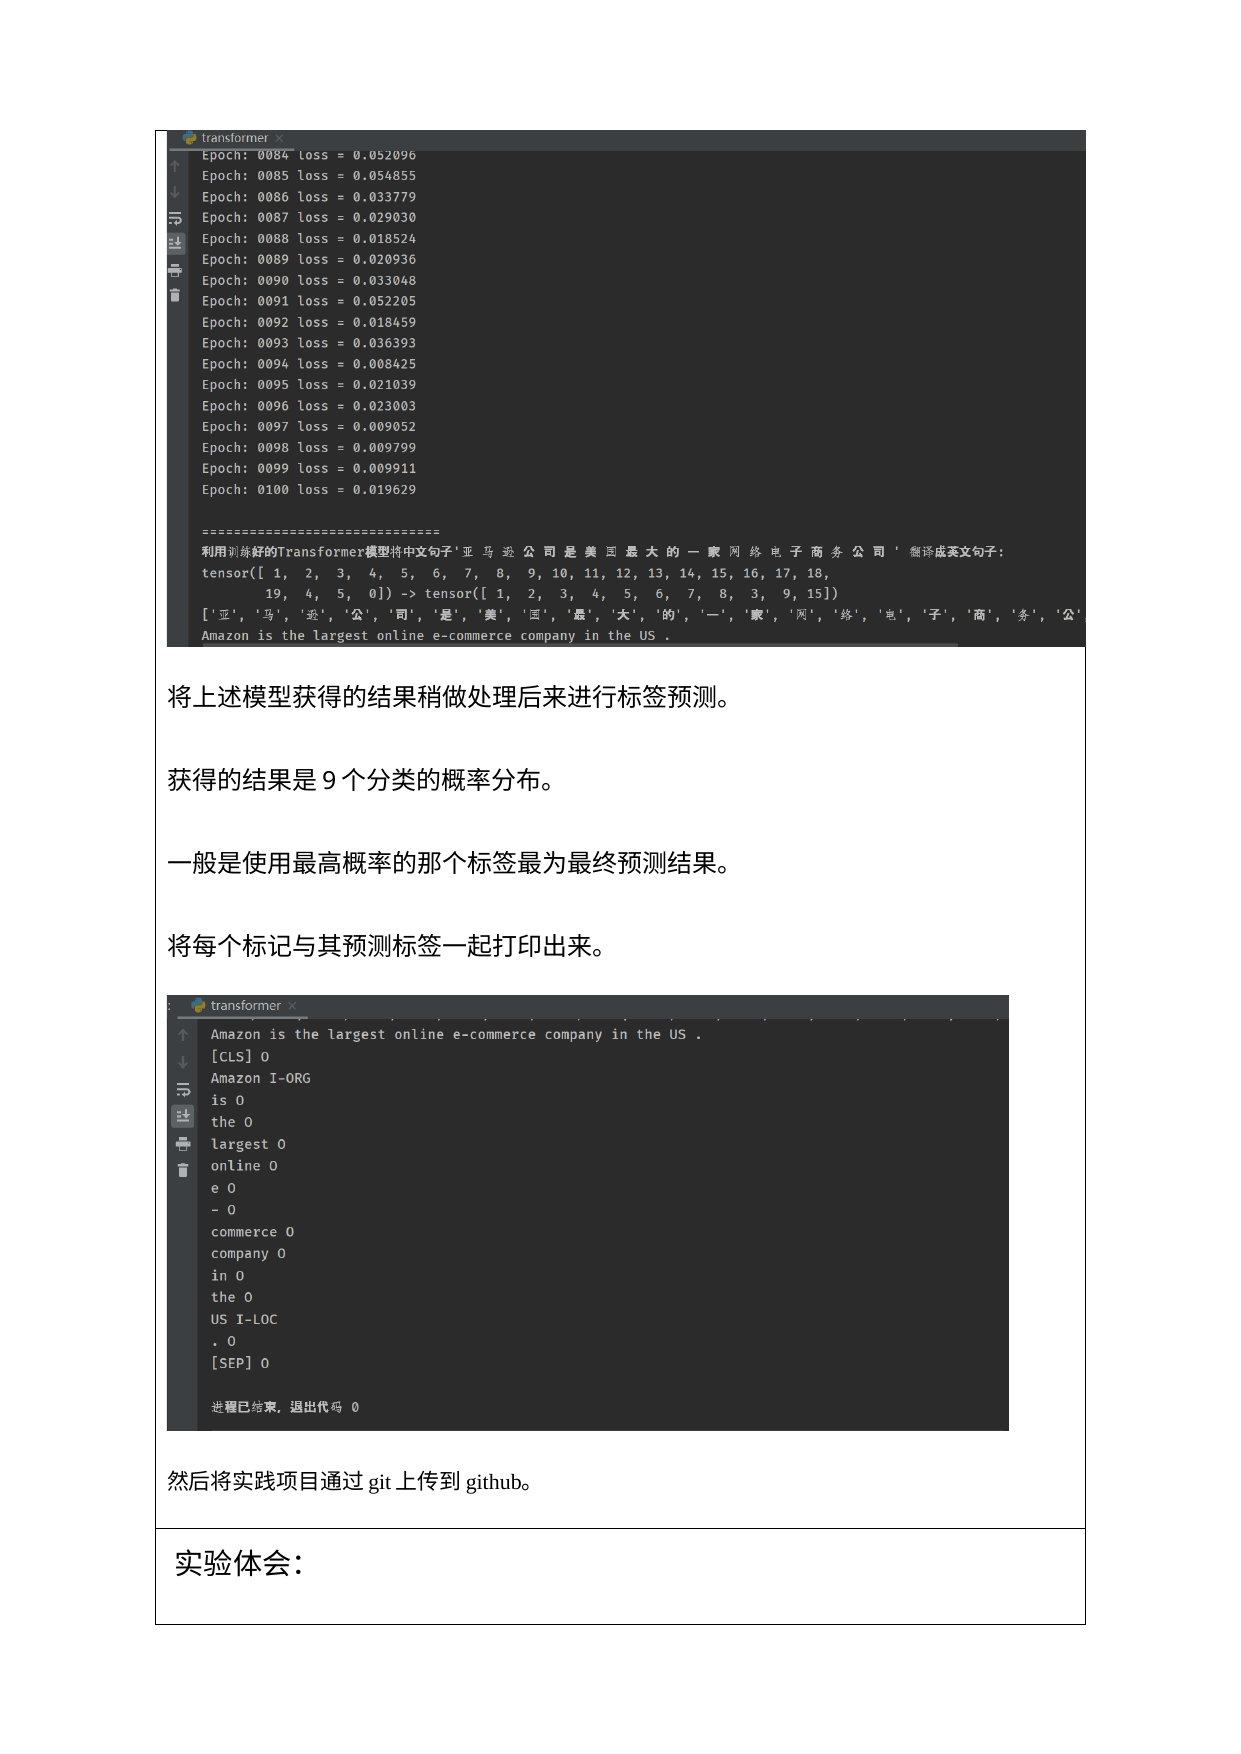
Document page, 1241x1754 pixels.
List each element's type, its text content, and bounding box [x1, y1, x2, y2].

picture [166, 130, 1086, 647]
table_cell 实验步骤： 环境搭建 下载python3.7.2 安装Anaconda3 下载torch1.13.1 安装Pycharm2019.3.3 PyCharm是一种Python IDE（Integrated Development Environment，集成开发环境） 安装git 代码设计与实现 (1)代码设计部分 i# # 数据构建 import math import torch import numpy as np import torch.nn as nn import torch.optim as optim import torch.utils.data as Data from transformers import AutoModelForTokenClassification, AutoTokenizer device = 'cpu' # device = 'cuda' # transformer.py epochs epochs = 100 # 这里手动输入了两对中文→英语的句子 # S: 显示解码输入开始的符号 # E: 显示解码输出开始的符号 # P: 如果当前批处理数据大小小于时间步长，将填充空白序列的符号 label_list = [ "O", # Outside of a named entity "B-PER", # Beginning of a person's name right after another person's name "I-PER", # Person's name "B-ORG", # Beginning of an organisation right after another organisation "I-ORG", # Organisation "B-LOC", # Beginning of a location right after another location "I-LOC" # Location ] # 训练集 sentences = [ # enc_input dec_input dec_output ['亚 马 逊 公 司 是 美 国 最 大 的 一 家 网 络 电 子 商 务 公 司 P', 'S Amazon is the largest online e-commerce company in the US . ', 'Amazon is the largest online e-commerce company in the US . E'], ['亚 马 逊 位 于 华 盛 顿 州 的 西 雅 图 P P P P P P P P P', 'S Amazon is located in Seattle , Washington . . . . ', 'Amazon is located in Seattle , Washington . . . . E'] ] # 测试集（ # 输入："亚 马 逊 公 司 是 美 国 最 大 的 一 家 网 络 电 子 商 务 公 司" # 输出："Amazon is the largest online e-commerce company in the US." # 分别建立中文和英文词库 src_vocab = {'P': 0, '亚': 1, '马': 2, '逊': 3, '公': 4, '司': 5, '是': 6, '美': 7, '国': 8, '最': 9, '大': 10, '的': 11 ,'一': 12, '家': 13, '网': 14, '络': 15, '电': 16, '子': 17, '商': 18, '务': 19, '位': 20, '于': 21, '华': 22, '盛': 23, '顿': 24, '州': 25, '西': 26, '雅': 27, '图': 28 } src_idx2word = {i: w for i, w in enumerate(src_vocab)} src_vocab_size = len(src_vocab) tgt_vocab = {'P': 0, 'Amazon': 1, 'is': 2, 'the': 3, 'largest': 4, 'online': 5, 'e-commerce': 6, 'company': 7, 'in': 8, 'US': 9, 'located': 10, 'Seattle': 11, 'Washington': 12, 'S': 13, 'E':14, '.':15, ',':16 } idx2word = {i: w for i, w in enumerate(tgt_vocab)} tgt_vocab_size = len(tgt_vocab) src_len = 22 # enc_input max sequence length tgt_len = 14 # dec_input max sequence length # 超参数 d_model = 512 # Embedding Size（token embedding和position编码的维度） d_ff = 2048 # FeedForward dimension (两次线性层中的隐藏层 512->2048->512，线性层是用来做特征提取的），当然最后会再接一个projection层 d_k = d_v = 64 # dimension of K(=Q), V（Q和K的维度需要相同，这里为了方便让K=V） n_layers = 6 # number of Encoder of Decoder Layer（Block的个数） n_heads = 8 # number of heads in Multi-Head Attention（有几套头） # 数据构建 def make_data(sentences): """把单词序列转换为数字序列""" enc_inputs, dec_inputs, dec_outputs = [], [], [] for i in range(len(sentences)): enc_input = [[src_vocab[n] for n in sentences[i][0].split()]] # [[1, 2, 3, 4, 0], [1, 2, 3, 5, 0]] dec_input = [[tgt_vocab[n] for n in sentences[i][1].split()]] # [[6, 1, 2, 3, 4, 8], [6, 1, 2, 3, 5, 8]] dec_output = [[tgt_vocab[n] for n in sentences[i][2].split()]] # [[1, 2, 3, 4, 8, 7], [1, 2, 3, 5, 8, 7]] enc_inputs.extend(enc_input) dec_inputs.extend(dec_input) dec_outputs.extend(dec_output) return torch.LongTensor(enc_inputs), torch.LongTensor(dec_inputs), torch.LongTensor(dec_outputs) enc_inputs, dec_inputs, dec_outputs = make_data(sentences) class MyDataSet(Data.Dataset): """自定义DataLoader""" def __init__(self, enc_inputs, dec_inputs, dec_outputs): super(MyDataSet, self).__init__() self.enc_inputs = enc_inputs self.dec_inputs = dec_inputs self.dec_outputs = dec_outputs def __len__(self): return self.enc_inputs.shape[0] def __getitem__(self, idx): return self.enc_inputs[idx], self.dec_inputs[idx], self.dec_outputs[idx] loader = Data.DataLoader(MyDataSet(enc_inputs, dec_inputs, dec_outputs), 2, True) # Transformer模型 class PositionalEncoding(nn.Module): def __init__(self, d_model, dropout=0.1, max_len=5000): super(PositionalEncoding, self).__init__() self.dropout = nn.Dropout(p=dropout) pe = torch.zeros(max_len, d_model) position = torch.arange(0, max_len, dtype=torch.float).unsqueeze(1) div_term = torch.exp(torch.arange(0, d_model, 2).float() * (-math.log(10000.0) / d_model)) pe[:, 0::2] = torch.sin(position * div_term) pe[:, 1::2] = torch.cos(position * div_term) pe = pe.unsqueeze(0).transpose(0, 1) self.register_buffer('pe', pe) def forward(self, x): """ x: [seq_len, batch_size, d_model] """ x = x + self.pe[:x.size(0), :] return self.dropout(x) def get_attn_pad_mask(seq_q, seq_k): # pad mask的作用：在对value向量加权平均的时候，可以让pad对应的alpha_ij=0，这样注意力就不会考虑到pad向量 batch_size, len_q = seq_q.size() # 这个seq_q只是用来expand维度的 batch_size, len_k = seq_k.size() # eq(zero) is PAD token # 例如:seq_k = [[1, 2, 3, 4, 5, 6, 7, 8, 9, 10, 11, 12, 13, 14, 15, 16, 17, 18, 19, 4, 5, 0]] pad_attn_mask = seq_k.data.eq(0).unsqueeze(1) # [batch_size, 1, len_k], True is masked return pad_attn_mask.expand(batch_size, len_q, len_k) # [batch_size, len_q, len_k] 构成一个立方体(batch_size个这样的矩阵) def get_attn_subsequence_mask(seq): attn_shape = [seq.size(0), seq.size(1), seq.size(1)] # attn_shape: [batch_size, tgt_len, tgt_len] subsequence_mask = np.triu(np.ones(attn_shape), k=1) # 生成一个上三角矩阵 subsequence_mask = torch.from_numpy(subsequence_mask).byte() return subsequence_mask # [batch_size, tgt_len, tgt_len] class ScaledDotProductAttention(nn.Module): def __init__(self): super(ScaledDotProductAttention, self).__init__() def forward(self, Q, K, V, attn_mask): scores = torch.matmul(Q, K.transpose(-1, -2)) / np.sqrt(d_k) # scores : [batch_size, n_heads, len_q, len_k] # mask矩阵填充scores（用-1e9填充scores中与attn_mask中值为1位置相对应的元素） scores.masked_fill_(attn_mask, -1e9) attn = nn.Softmax(dim=-1)(scores) # 对最后一个维度(v)做softmax # scores : [batch_size, n_heads, len_q, len_k] * V: [batch_size, n_heads, len_v(=len_k), d_v] context = torch.matmul(attn, V) # context: [batch_size, n_heads, len_q, d_v] # context：[[z1,z2,...],[...]]向量, attn注意力稀疏矩阵（用于可视化的） return context, attn class MultiHeadAttention(nn.Module): def __init__(self): super(MultiHeadAttention, self).__init__() self.W_Q = nn.Linear(d_model, d_k * n_heads, bias=False) self.W_K = nn.Linear(d_model, d_k * n_heads, bias=False) self.W_V = nn.Linear(d_model, d_v * n_heads, bias=False) # 这个全连接层可以保证多头attention的输出仍然是seq_len x d_model self.fc = nn.Linear(n_heads * d_v, d_model, bias=False) def forward(self, input_Q, input_K, input_V, attn_mask): residual, batch_size = input_Q, input_Q.size(0) Q = self.W_Q(input_Q).view(batch_size, -1, n_heads, d_k).transpose(1, 2) K = self.W_K(input_K).view(batch_size, -1, n_heads, d_k).transpose(1, 2) V = self.W_V(input_V).view(batch_size, -1, n_heads, d_v).transpose(1, 2) # 因为是多头，所以mask矩阵要扩充成4维的 # attn_mask: [batch_size, seq_len, seq_len] -> [batch_size, n_heads, seq_len, seq_len] attn_mask = attn_mask.unsqueeze(1).repeat(1, n_heads, 1, 1) # context: [batch_size, n_heads, len_q, d_v], attn: [batch_size, n_heads, len_q, len_k] context, attn = ScaledDotProductAttention()(Q, K, V, attn_mask) # 下面将不同头的输出向量拼接在一起 # context: [batch_size, n_heads, len_q, d_v] -> [batch_size, len_q, n_heads * d_v] context = context.transpose(1, 2).reshape(batch_size, -1, n_heads * d_v) # 这个全连接层可以保证多头attention的输出仍然是seq_len x d_model output = self.fc(context) # [batch_size, len_q, d_model] return nn.LayerNorm(d_model).to(device)(output + residual), attn class PoswiseFeedForwardNet(nn.Module): def __init__(self): super(PoswiseFeedForwardNet, self).__init__() self.fc = nn.Sequential( nn.Linear(d_model, d_ff, bias=False), nn.ReLU(), nn.Linear(d_ff, d_model, bias=False) ) def forward(self, inputs): residual = inputs output = self.fc(inputs) return nn.LayerNorm(d_model).to(device)(output + residual) class EncoderLayer(nn.Module): def __init__(self): super(EncoderLayer, self).__init__() self.enc_self_attn = MultiHeadAttention() self.pos_ffn = PoswiseFeedForwardNet() def forward(self, enc_inputs, enc_self_attn_mask): enc_outputs, attn = self.enc_self_attn(enc_inputs, enc_inputs, enc_inputs, enc_self_attn_mask) enc_outputs = self.pos_ffn(enc_outputs) return enc_outputs, attn class DecoderLayer(nn.Module): def __init__(self): super(DecoderLayer, self).__init__() self.dec_self_attn = MultiHeadAttention() self.dec_enc_attn = MultiHeadAttention() self.pos_ffn = PoswiseFeedForwardNet() def forward(self, dec_inputs, enc_outputs, dec_self_attn_mask, dec_enc_attn_mask): dec_outputs, dec_self_attn = self.dec_self_attn(dec_inputs, dec_inputs, dec_inputs,dec_self_attn_mask) dec_outputs, dec_enc_attn = self.dec_enc_attn(dec_outputs, enc_outputs, enc_outputs,dec_enc_attn_mask) dec_outputs = self.pos_ffn(dec_outputs) return dec_outputs, dec_self_attn, dec_enc_attn class Encoder(nn.Module): def __init__(self): super(Encoder, self).__init__() self.src_emb = nn.Embedding(src_vocab_size, d_model) self.pos_emb = PositionalEncoding(d_model) self.layers = nn.ModuleList([EncoderLayer() for _ in range(n_layers)]) def forward(self, enc_inputs): enc_outputs = self.src_emb(enc_inputs) enc_outputs = self.pos_emb(enc_outputs.transpose(0, 1)).transpose(0, 1) enc_self_attn_mask = get_attn_pad_mask(enc_inputs, enc_inputs) enc_self_attns = [] for layer in self.layers: enc_outputs, enc_self_attn = layer(enc_outputs,enc_self_attn_mask) enc_self_attns.append(enc_self_attn) return enc_outputs, enc_self_attns class Decoder(nn.Module): def __init__(self): super(Decoder, self).__init__() self.tgt_emb = nn.Embedding(tgt_vocab_size, d_model) # Decoder输入的embed词表 self.pos_emb = PositionalEncoding(d_model) self.layers = nn.ModuleList([DecoderLayer() for _ in range(n_layers)]) # Decoder的blocks def forward(self, dec_inputs, enc_inputs, enc_outputs): dec_outputs = self.tgt_emb(dec_inputs) dec_outputs = self.pos_emb(dec_outputs.transpose(0, 1)).transpose(0, 1).to(device) dec_self_attn_pad_mask = get_attn_pad_mask(dec_inputs, dec_inputs).to(device) dec_self_attn_subsequence_mask = get_attn_subsequence_mask(dec_inputs).to(device) dec_self_attn_mask = torch.gt((dec_self_attn_pad_mask + dec_self_attn_subsequence_mask),0).to(device) # [batch_size, tgt_len, tgt_len]; torch.gt比较两个矩阵的元素，大于则返回1，否则返回0 # 这个mask主要用于encoder-decoder attention层 # get_attn_pad_mask主要是enc_inputs的pad mask矩阵(因为enc是处理K,V的，求Attention时是用v1,v2,..vm去加权的，要把pad对应的v_i的相关系数设为0，这样注意力就不会关注pad向量) # dec_inputs只是提供expand的size的 dec_enc_attn_mask = get_attn_pad_mask(dec_inputs, enc_inputs) # [batc_size, tgt_len, src_len] dec_self_attns, dec_enc_attns = [], [] for layer in self.layers: # dec_outputs: [batch_size, tgt_len, d_model], dec_self_attn: [batch_size, n_heads, tgt_len, tgt_len], dec_enc_attn: [batch_size, h_heads, tgt_len, src_len] # Decoder的Block是上一个Block的输出dec_outputs（变化）和Encoder网络的输出enc_outputs（固定） dec_outputs, dec_self_attn, dec_enc_attn = layer(dec_outputs, enc_outputs, dec_self_attn_mask,dec_enc_attn_mask) dec_self_attns.append(dec_self_attn) dec_enc_attns.append(dec_enc_attn) return dec_outputs, dec_self_attns, dec_enc_attns class Transformer(nn.Module): def __init__(self): super(Transformer, self).__init__() self.encoder = Encoder().to(device) self.decoder = Decoder().to(device) self.projection = nn.Linear(d_model, tgt_vocab_size, bias=False).to(device) def forward(self, enc_inputs, dec_inputs): # 经过Encoder网络后，得到的输出还是[batch_size, src_len, d_model] enc_outputs, enc_self_attns = self.encoder(enc_inputs) dec_outputs, dec_self_attns, dec_enc_attns = self.decoder(dec_inputs, enc_inputs, enc_outputs) # dec_outputs: [batch_size, tgt_len, d_model] -> dec_logits: [batch_size, tgt_len, tgt_vocab_size] dec_logits = self.projection(dec_outputs) return dec_logits.view(-1, dec_logits.size(-1)), enc_self_attns, dec_self_attns, dec_enc_attns model = Transformer().to(device) # 这里的损失函数里面设置了一个参数 ignore_index=0，因为 "pad" 这个单词的索引为 0，这样设置以后，就不会计算 "pad" 的损失（因为本来 "pad" 也没有意义，不需要计算） criterion = nn.CrossEntropyLoss(ignore_index=0) optimizer = optim.SGD(model.parameters(), lr=1e-3, momentum=0.99) # ============================================= for epoch in range(epochs): for enc_inputs, dec_inputs, dec_outputs in loader: enc_inputs, dec_inputs, dec_outputs = enc_inputs.to(device), dec_inputs.to(device), dec_outputs.to(device) outputs, enc_self_attns, dec_self_attns, dec_enc_attns = model(enc_inputs, dec_inputs) loss = criterion(outputs, dec_outputs.view(-1)) print('Epoch:', '%04d' % (epoch + 1), 'loss =', '{:.6f}'.format(loss)) optimizer.zero_grad() loss.backward() optimizer.step() def greedy_decoder(model, enc_input, start_symbol): enc_outputs, enc_self_attns = model.encoder(enc_input) dec_input = torch.zeros(1, 0).type_as(enc_input.data) # 初始化一个空的tensor: tensor([], size=(1, 0), dtype=torch.int64) terminal = False next_symbol = start_symbol while not terminal: # 预测阶段：dec_input序列会一点点变长（每次添加一个新预测出来的单词） dec_input = torch.cat([dec_input.to(device), torch.tensor([[next_symbol]], dtype=enc_input.dtype).to(device)], -1) dec_outputs, _, _ = model.decoder(dec_input, enc_input, enc_outputs) projected = model.projection(dec_outputs) prob = projected.squeeze(0).max(dim=-1, keepdim=False)[1] # 增量更新（我们希望重复单词预测结果是一样的） # 我们在预测是会选择性忽略重复的预测的词，只摘取最新预测的单词拼接到输入序列中 next_word = prob.data[-1] next_symbol = next_word if next_symbol == tgt_vocab["E"]: terminal = True greedy_dec_predict = dec_input[:, 1:] return greedy_dec_predict # 预测阶段 # 测试集 sentences = [ # enc_input dec_input dec_output ['亚 马 逊 公 司 是 美 国 最 大 的 一 家 网 络 电 子 商 务 公 司 P', '', ''] ] enc_inputs, dec_inputs, dec_outputs = make_data(sentences) test_loader = Data.DataLoader(MyDataSet(enc_inputs, dec_inputs, dec_outputs), 2, True) enc_inputs, _, _ = next(iter(test_loader)) print() print("="*45) print("利用训练好的Transformer模型将中文句子'亚 马 逊 公 司 是 美 国 最 大 的 一 家 网 络 电 子 商 务 公 司 ' 翻译成英文句子: ") for i in range(len(enc_inputs)): greedy_dec_predict = greedy_decoder(model, enc_inputs[i].view(1, -1).to(device), start_symbol=tgt_vocab["S"]) print(enc_inputs[i], '->', greedy_dec_predict.squeeze()) print([src_idx2word[t.item()] for t in enc_inputs[i]], '->', [idx2word[n.item()] for n in greedy_dec_predict.squeeze()]) dec_predict=[idx2word[n.item()] for n in greedy_dec_predict.squeeze()] sequence=" ".join(dec_predict) print(sequence) cache_dir = "./transformersModels/ner" """ ,cache_dir = cache_dir """ model = AutoModelForTokenClassification.from_pretrained("dbmdz/bert-large-cased-finetuned-conll03-english", cache_dir=cache_dir, return_dict=True) tokenizer = AutoTokenizer.from_pretrained("bert-base-cased", cache_dir=cache_dir) # Bit of a hack to get the tokens with the special tokens tokens = tokenizer.tokenize(tokenizer.decode(tokenizer.encode(sequence))) inputs = tokenizer.encode(sequence, return_tensors="pt") outputs = model(inputs).logits predictions = torch.argmax(outputs, dim=2) for token, prediction in zip(tokens, predictions[0].numpy()): print(token, label_list[prediction]) 测试与实验结果 当epoch很小比如为6时，Transformer模型的loss还很大，如下： 当epoch=100时，会发现这时的loss已经很小了，模型拟合的比较好，已经能够输出结果了； 将上述模型获得的结果稍做处理后来进行标签预测。 获得的结果是9个分类的概率分布。 一般是使用最高概率的那个标签最为最终预测结果。 将每个标记与其预测标签一起打印出来。 然后将实践项目通过git上传到github。 [156, 131, 1085, 1528]
picture [166, 995, 1009, 1431]
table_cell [156, 1529, 1085, 1623]
